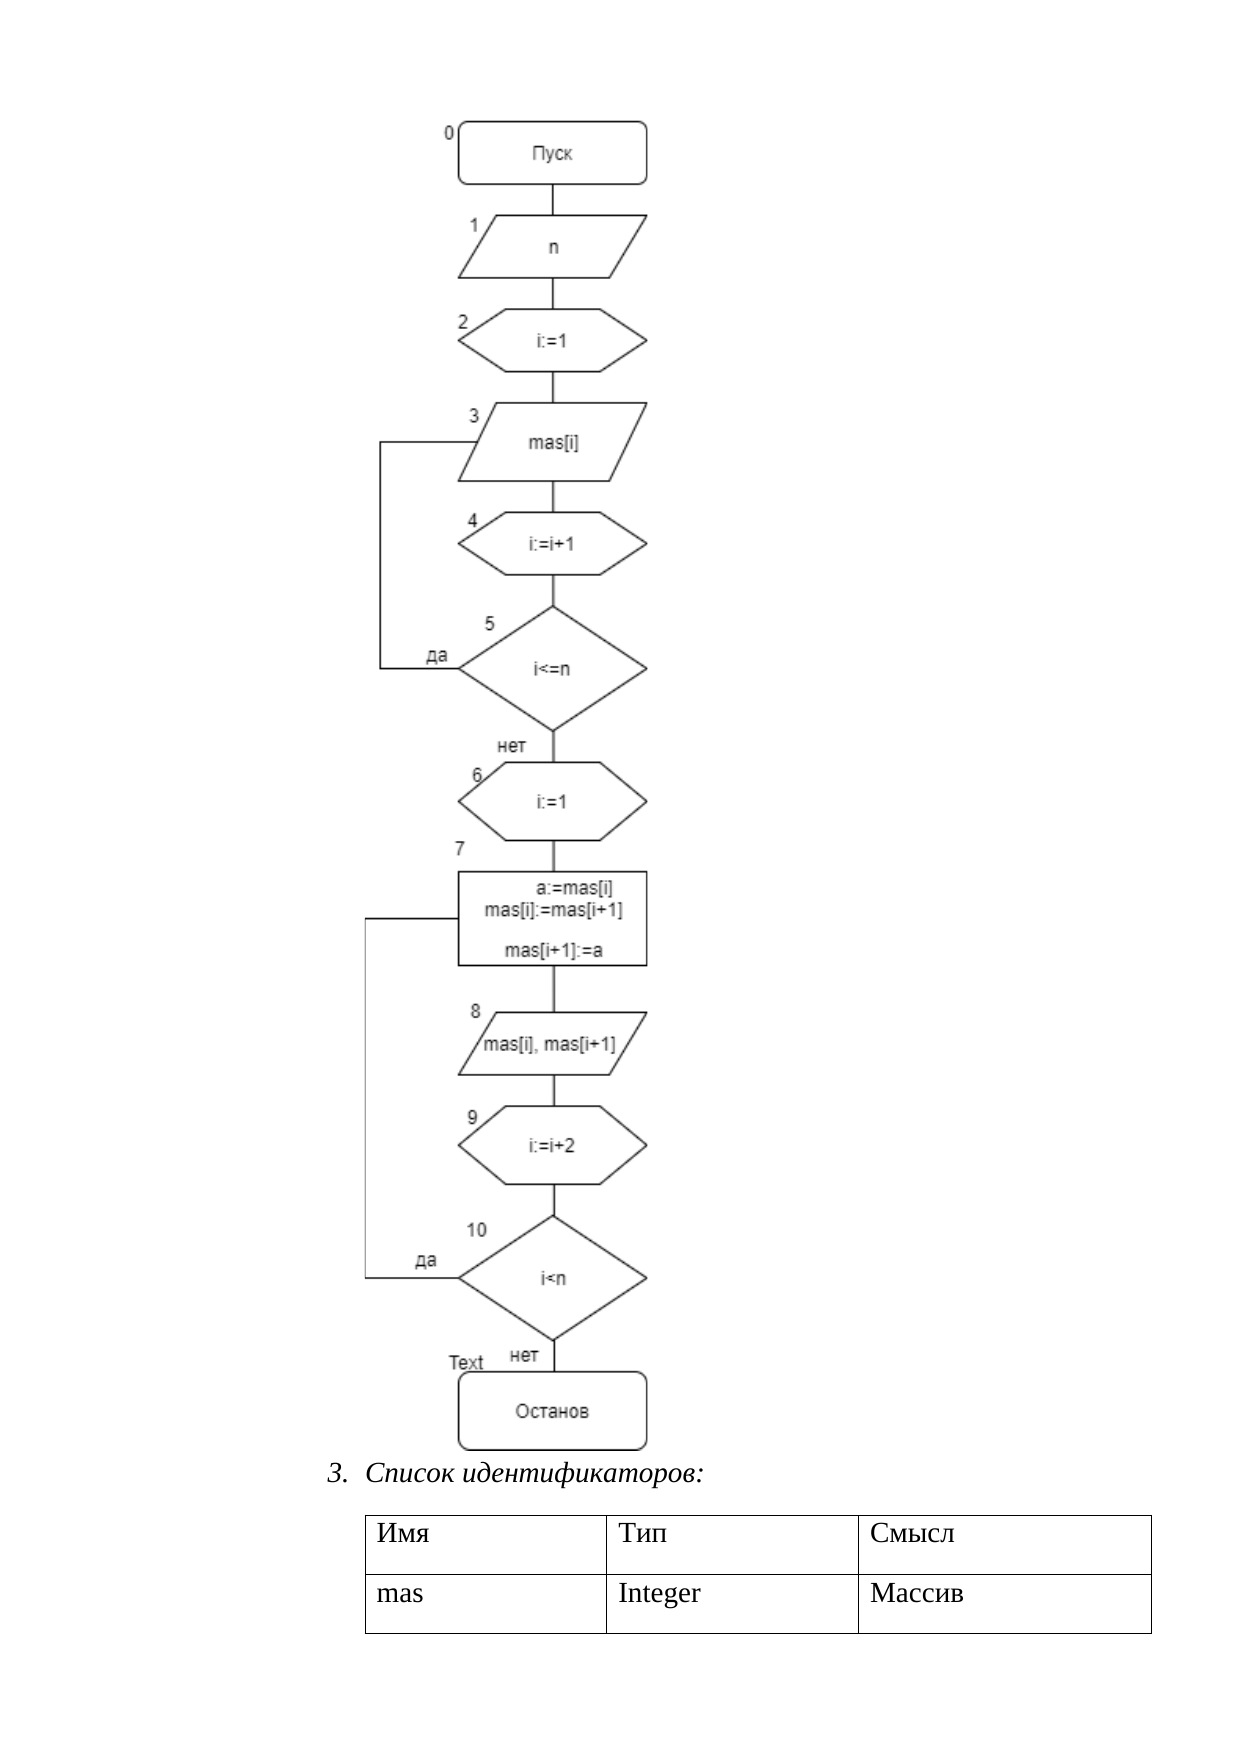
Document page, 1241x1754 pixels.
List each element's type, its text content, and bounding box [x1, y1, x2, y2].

table_cell mas [366, 1575, 606, 1633]
table_cell Integer [607, 1575, 858, 1633]
table_header Имя [366, 1516, 606, 1574]
list Список идентификаторов: [327, 1455, 1152, 1489]
table_header Смысл [859, 1516, 1151, 1574]
picture [364, 118, 648, 1451]
table_cell Массив [859, 1575, 1151, 1633]
table_header Тип [607, 1516, 858, 1574]
